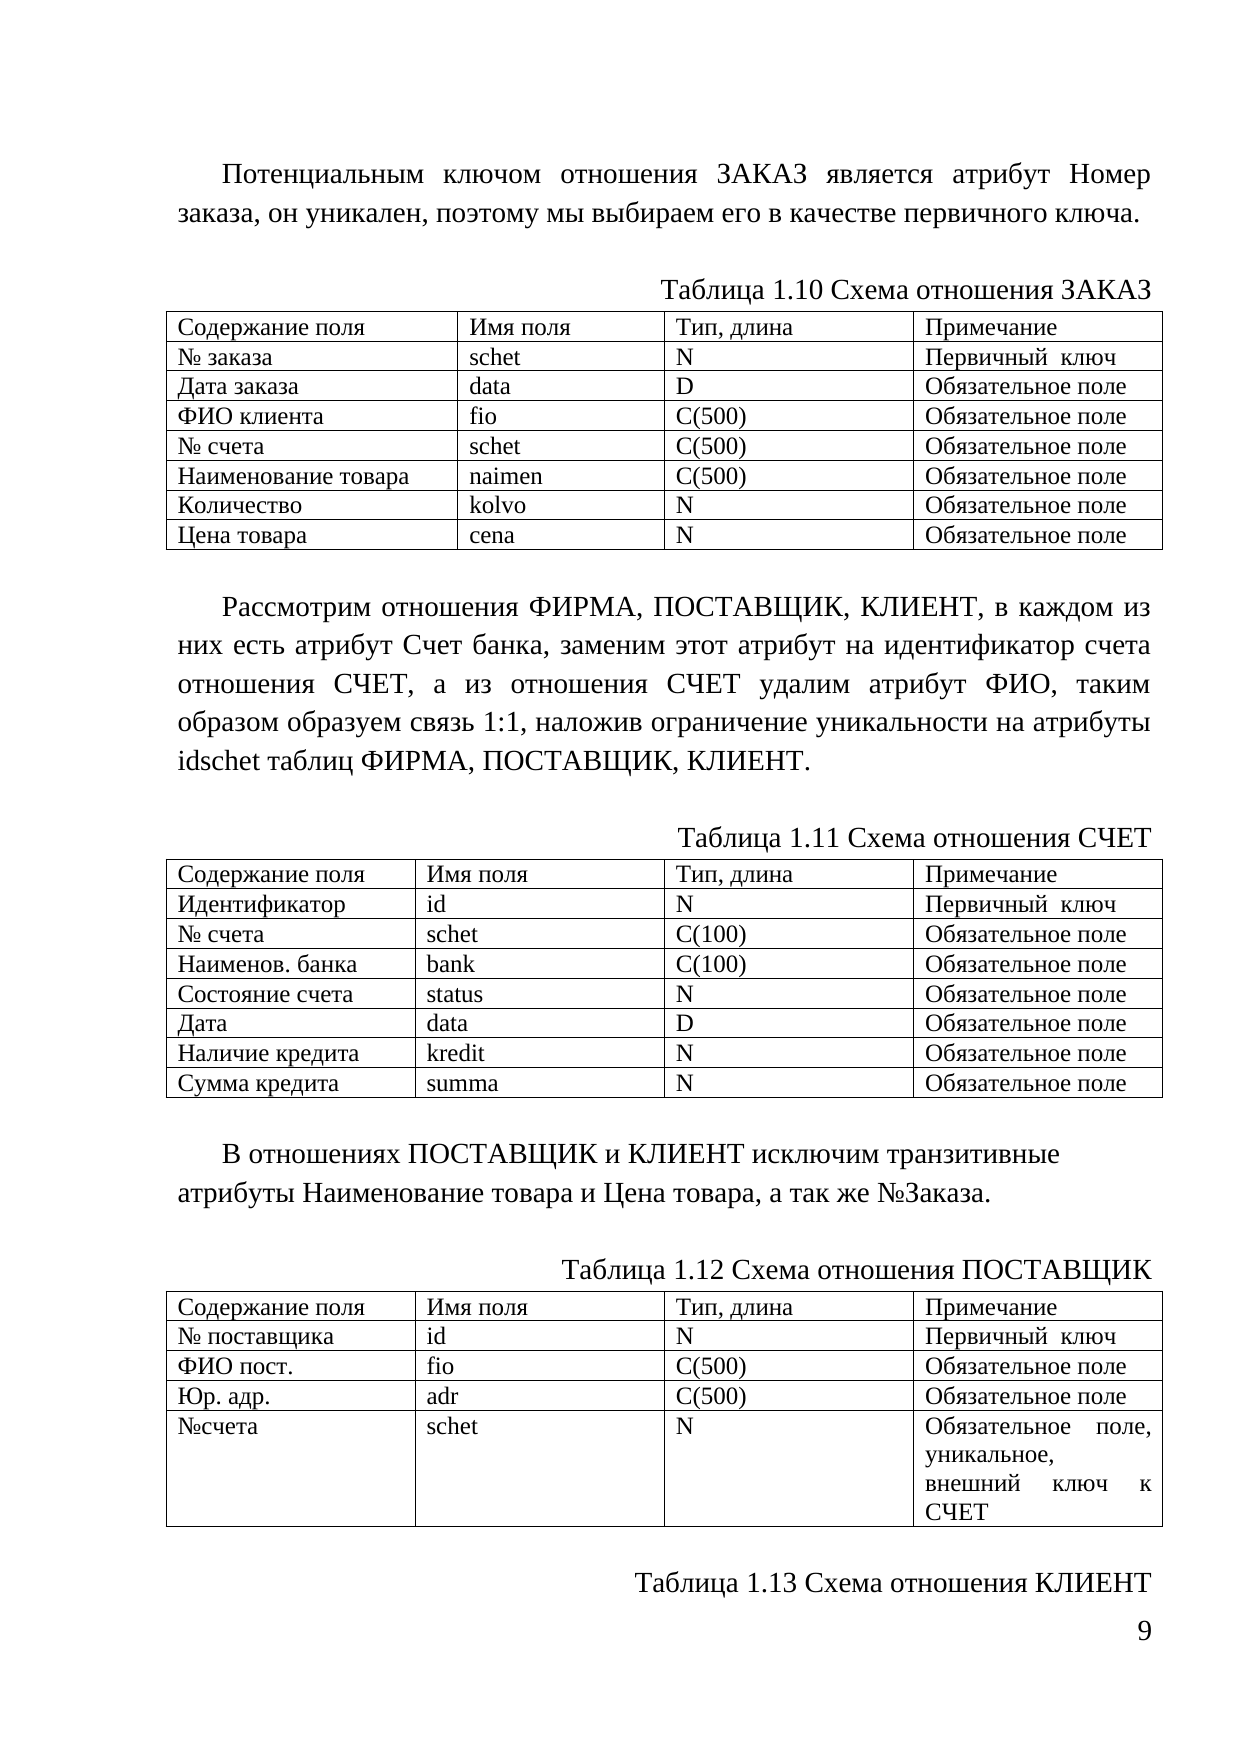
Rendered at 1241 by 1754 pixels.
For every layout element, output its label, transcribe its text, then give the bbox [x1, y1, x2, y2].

table_cell fio [416, 1351, 664, 1380]
table_header Примечание [914, 860, 1162, 888]
table_cell Обязательное поле [914, 461, 1162, 489]
table_cell Обязательное поле [914, 520, 1162, 549]
table_cell № счета [167, 919, 415, 948]
table_cell Дата заказа [167, 371, 457, 400]
table_cell Обязательное поле [914, 949, 1162, 978]
table_cell Наименование товара [167, 461, 457, 489]
table_cell N [665, 889, 913, 918]
table_header Содержание поля [167, 860, 415, 888]
table_cell Обязательное поле [914, 1009, 1162, 1037]
table_cell Обязательное поле [914, 431, 1162, 460]
text Таблица 1.12 Схема отношения ПОСТАВЩИК [177, 1252, 1152, 1286]
table_header Тип, длина [665, 312, 913, 341]
table_cell Наличие кредита [167, 1038, 415, 1067]
table_header Тип, длина [665, 860, 913, 888]
table_cell Дата [167, 1009, 415, 1037]
table_cell № счета [167, 431, 457, 460]
table_cell Идентификатор [167, 889, 415, 918]
table_cell C(500) [665, 1351, 913, 1380]
table_cell Цена товара [167, 520, 457, 549]
table_cell C(500) [665, 1381, 913, 1410]
table_cell № заказа [167, 342, 457, 370]
table_cell № поставщика [167, 1321, 415, 1350]
table_cell id [416, 889, 664, 918]
table_cell data [458, 371, 664, 400]
table_cell N [665, 1038, 913, 1067]
table_cell schet [458, 431, 664, 460]
table_cell Обязательное поле [914, 1068, 1162, 1097]
table_cell Первичный ключ [914, 889, 1162, 918]
table_cell Обязательное поле [914, 1381, 1162, 1410]
table_header Примечание [914, 1292, 1162, 1320]
table_cell D [665, 371, 913, 400]
table_cell schet [416, 919, 664, 948]
table_cell Обязательное поле [914, 919, 1162, 948]
table_cell naimen [458, 461, 664, 489]
text Рассмотрим отношения ФИРМА, ПОСТАВЩИК, КЛИЕНТ, в каждом из них есть атрибут Счет банка, заменим этот атрибут на идентификатор счета отношения СЧЕТ, а из отношения СЧЕТ удалим атрибут ФИО, таким образом образуем связь 1:1, наложив ограничение уникальности на атрибуты idschet таблиц ФИРМА, ПОСТАВЩИК, КЛИЕНТ. [177, 589, 1152, 776]
table_header Примечание [914, 312, 1162, 341]
table_cell id [416, 1321, 664, 1350]
text В отношениях ПОСТАВЩИК и КЛИЕНТ исключим транзитивные атрибуты Наименование товара и Цена товара, а так же №Заказа. [177, 1136, 1152, 1208]
table_cell C(500) [665, 431, 913, 460]
table_cell Обязательное поле [914, 1038, 1162, 1067]
table_header Тип, длина [665, 1292, 913, 1320]
table_cell data [416, 1009, 664, 1037]
text Таблица 1.11 Схема отношения СЧЕТ [177, 820, 1152, 853]
table_cell kredit [416, 1038, 664, 1067]
table_cell Юр. адр. [167, 1381, 415, 1410]
table_cell Обязательное поле, уникальное, внешний ключ к СЧЕТ [914, 1411, 1162, 1526]
table_cell №счета [167, 1411, 415, 1526]
table_cell C(500) [665, 401, 913, 430]
table_cell Наименов. банка [167, 949, 415, 978]
table_cell Первичный ключ [914, 342, 1162, 370]
table_cell N [665, 491, 913, 519]
table_cell Обязательное поле [914, 371, 1162, 400]
table_cell N [665, 1321, 913, 1350]
table_cell Первичный ключ [914, 1321, 1162, 1350]
table_cell schet [458, 342, 664, 370]
table_cell Состояние счета [167, 979, 415, 1007]
table_cell Обязательное поле [914, 491, 1162, 519]
table_header Содержание поля [167, 1292, 415, 1320]
table_header Имя поля [416, 1292, 664, 1320]
table_cell C(500) [665, 461, 913, 489]
table_cell ФИО клиента [167, 401, 457, 430]
table_header Имя поля [458, 312, 664, 341]
table_cell N [665, 1411, 913, 1526]
table_cell D [665, 1009, 913, 1037]
table_cell schet [416, 1411, 664, 1526]
table_cell status [416, 979, 664, 1007]
table_cell ФИО пост. [167, 1351, 415, 1380]
table_cell C(100) [665, 919, 913, 948]
table_header Содержание поля [167, 312, 457, 341]
table_cell C(100) [665, 949, 913, 978]
table_cell Обязательное поле [914, 1351, 1162, 1380]
table_cell N [665, 1068, 913, 1097]
table_header Имя поля [416, 860, 664, 888]
table_cell cena [458, 520, 664, 549]
table_cell N [665, 520, 913, 549]
table_cell Обязательное поле [914, 401, 1162, 430]
table_cell Сумма кредита [167, 1068, 415, 1097]
table_cell Количество [167, 491, 457, 519]
table_cell adr [416, 1381, 664, 1410]
table_cell Обязательное поле [914, 979, 1162, 1007]
text Таблица 1.10 Схема отношения ЗАКАЗ [177, 272, 1152, 306]
table_cell N [665, 342, 913, 370]
text Потенциальным ключом отношения ЗАКАЗ является атрибут Номер заказа, он уникален, поэтому мы выбираем его в качестве первичного ключа. [177, 157, 1152, 229]
table_cell N [665, 979, 913, 1007]
table_cell fio [458, 401, 664, 430]
table_cell kolvo [458, 491, 664, 519]
table_cell summa [416, 1068, 664, 1097]
text Таблица 1.13 Схема отношения КЛИЕНТ [177, 1565, 1152, 1599]
table_cell bank [416, 949, 664, 978]
